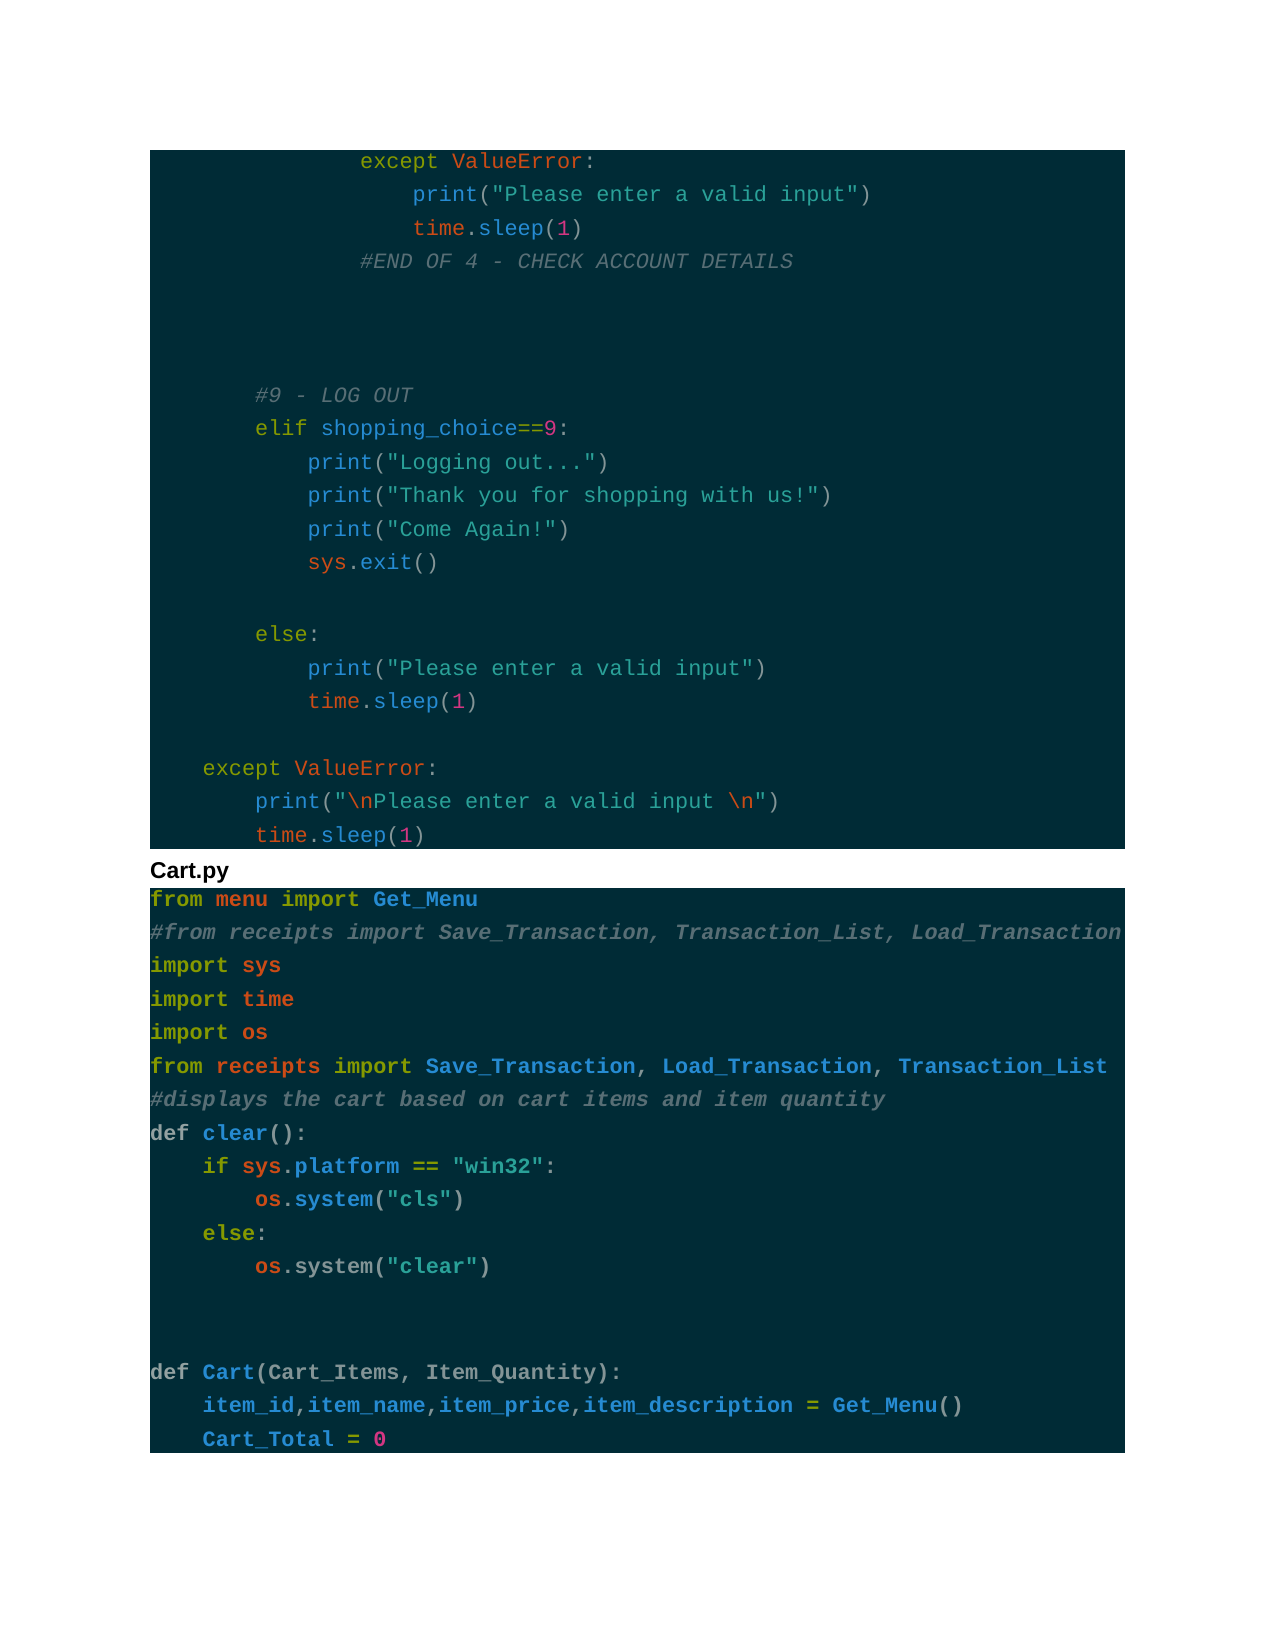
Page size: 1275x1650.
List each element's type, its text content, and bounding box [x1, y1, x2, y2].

text sys.exit() [150, 551, 1125, 576]
text time.sleep(1) [150, 824, 1125, 849]
text import os [150, 1021, 1125, 1046]
text item_id,item_name,item_price,item_description = Get_Menu() [150, 1394, 1125, 1419]
text except ValueError: [150, 150, 1125, 175]
text os.system("cls") [150, 1189, 1125, 1213]
text print("Thank you for shopping with us!") [150, 484, 1125, 509]
text if sys.platform == "win32": [150, 1155, 1125, 1180]
text from menu import Get_Menu [150, 888, 1125, 912]
text import time [150, 988, 1125, 1013]
text #from receipts import Save_Transaction, Transaction_List, Load_Transaction [150, 921, 1125, 946]
text time.sleep(1) [150, 217, 1125, 242]
text except ValueError: [150, 757, 1125, 782]
text print("Please enter a valid input") [150, 183, 1125, 208]
text print("Come Again!") [150, 518, 1125, 543]
text time.sleep(1) [150, 690, 1125, 715]
text def Cart(Cart_Items, Item_Quantity): [150, 1361, 1125, 1386]
text print("\nPlease enter a valid input \n") [150, 791, 1125, 815]
text Cart_Total = 0 [150, 1428, 1125, 1453]
text def clear(): [150, 1122, 1125, 1147]
text #END OF 4 - CHECK ACCOUNT DETAILS [150, 250, 1125, 275]
text print("Logging out...") [150, 451, 1125, 476]
text #9 - LOG OUT [150, 384, 1125, 409]
text elif shopping_choice==9: [150, 417, 1125, 442]
text from receipts import Save_Transaction, Load_Transaction, Transaction_List [150, 1055, 1125, 1080]
text #displays the cart based on cart items and item quantity [150, 1088, 1125, 1113]
text else: [150, 1222, 1125, 1247]
text import sys [150, 954, 1125, 979]
text Cart.py [150, 857, 1125, 884]
text os.system("clear") [150, 1256, 1125, 1280]
text else: [150, 623, 1125, 648]
text print("Please enter a valid input") [150, 657, 1125, 682]
